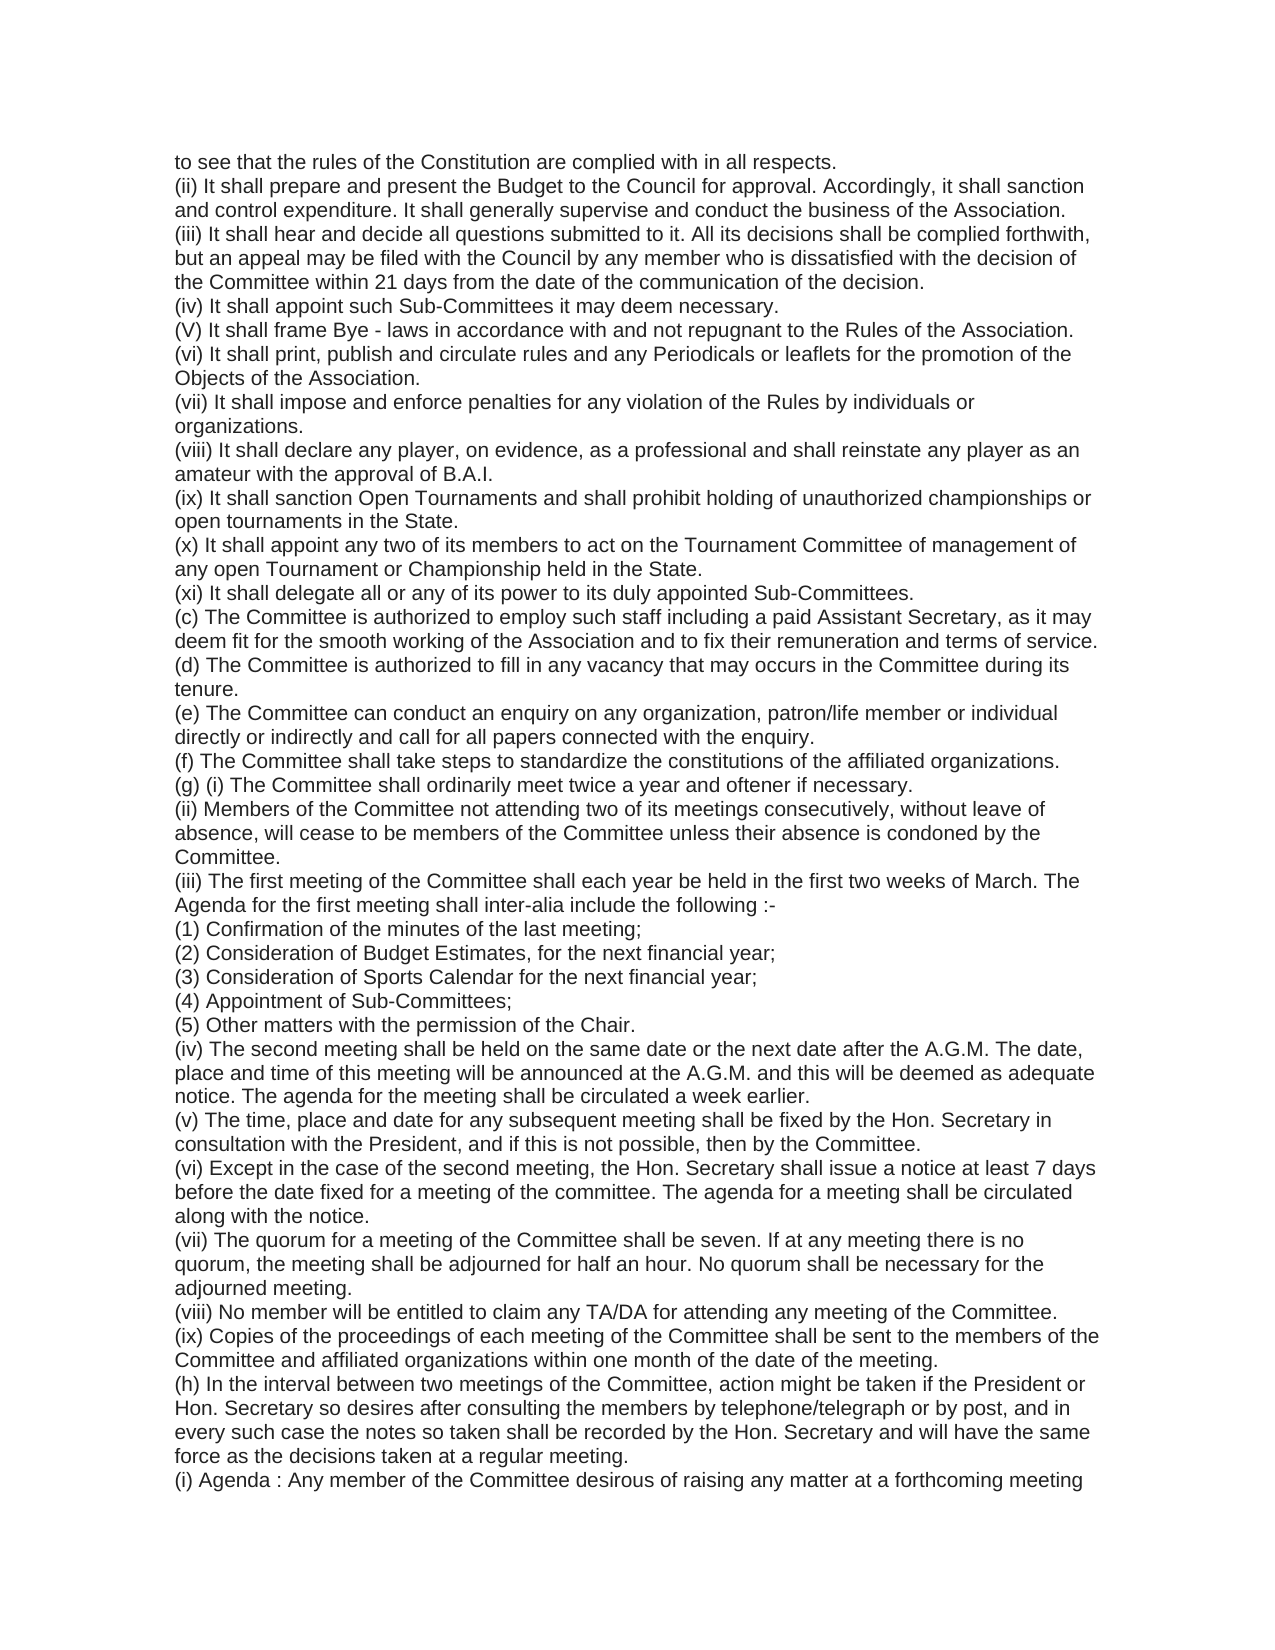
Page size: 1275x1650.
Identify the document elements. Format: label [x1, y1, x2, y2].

table_cell [174, 150, 1101, 1492]
